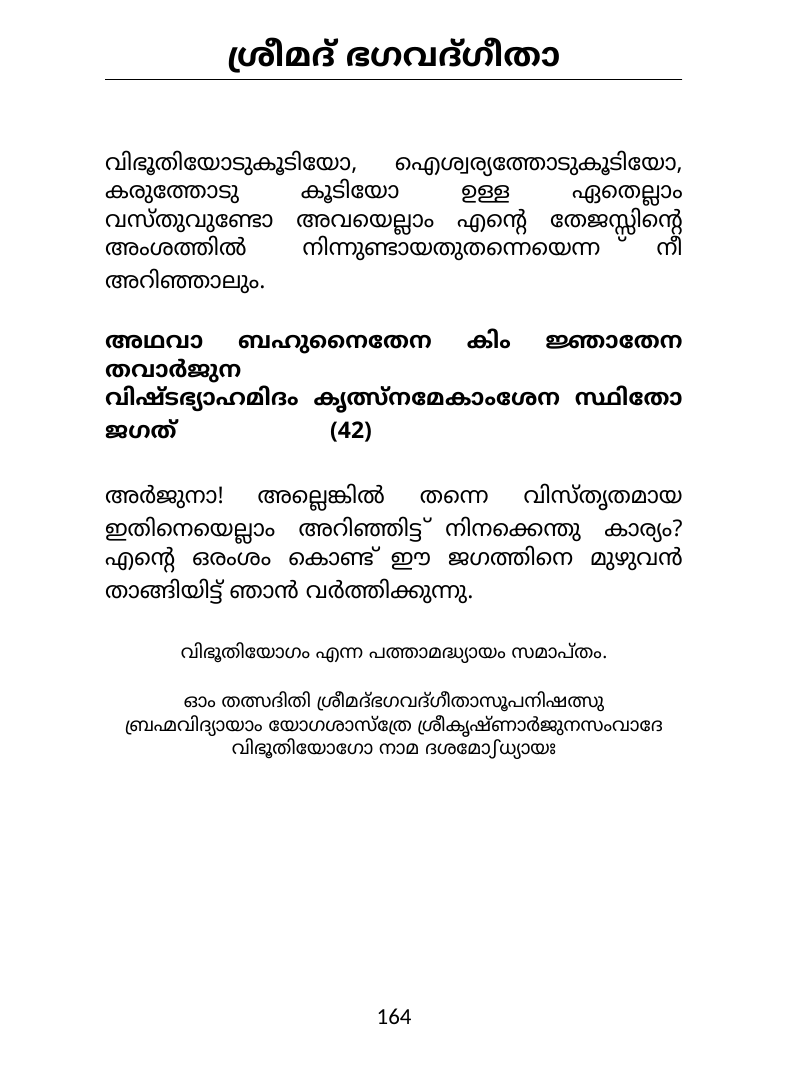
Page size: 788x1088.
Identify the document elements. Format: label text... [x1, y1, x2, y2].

text വിഷ്ടഭ്യാഹമിദം കൃത്സ്നമേകാംശേന സ്ഥിതോ ജഗത് (42) [105, 386, 682, 448]
text വിഭൂതിയോഗോ നാമ ദശമോഽധ്യായഃ [105, 738, 682, 762]
text വിഭൂതിയോഗം എന്ന പത്താമദ്ധ്യായം സമാപ്തം. [105, 638, 682, 666]
text ഓം തത്സദിതി ശ്രീമദ്ഭഗവദ്ഗീതാസൂപനിഷത്സു [105, 691, 682, 715]
text അര്‍ജുനാ! അല്ലെങ്കില്‍ തന്നെ വിസ്‍തൃതമായ ഇതിനെയെല്ലാം അറിഞ്ഞിട്ട് നിനക്കെന്തു കാര്യം? എന്റെ ഒരംശം കൊണ്ട് ഈ ജഗത്തിനെ മുഴുവന്‍ താങ്ങിയിട്ട് ഞാന്‍ വര്‍ത്തിക്കുന്നു. [105, 479, 682, 607]
text അഥവാ ബഹുനൈതേന കിം ജ്ഞാതേന തവാര്‍ജുന [105, 329, 682, 386]
text വിഭൂതിയോടുകൂടിയോ, ഐശ്വര്യത്തോടുകൂടിയോ, കരുത്തോടു കൂടിയോ ഉള്ള ഏതെല്ലാം വസ്തുവുണ്ടോ അവയെല്ലാം എന്റെ തേജസ്സിന്റെ അംശത്തില്‍ നിന്നുണ്ടായതുതന്നെയെന്ന് നീ അറിഞ്ഞാലും. [105, 146, 682, 298]
text ബ്രഹ്മവിദ്യായാം യോഗശാസ്ത്രേ ശ്രീകൃഷ്ണാര്‍ജുനസംവാദേ [105, 715, 682, 738]
